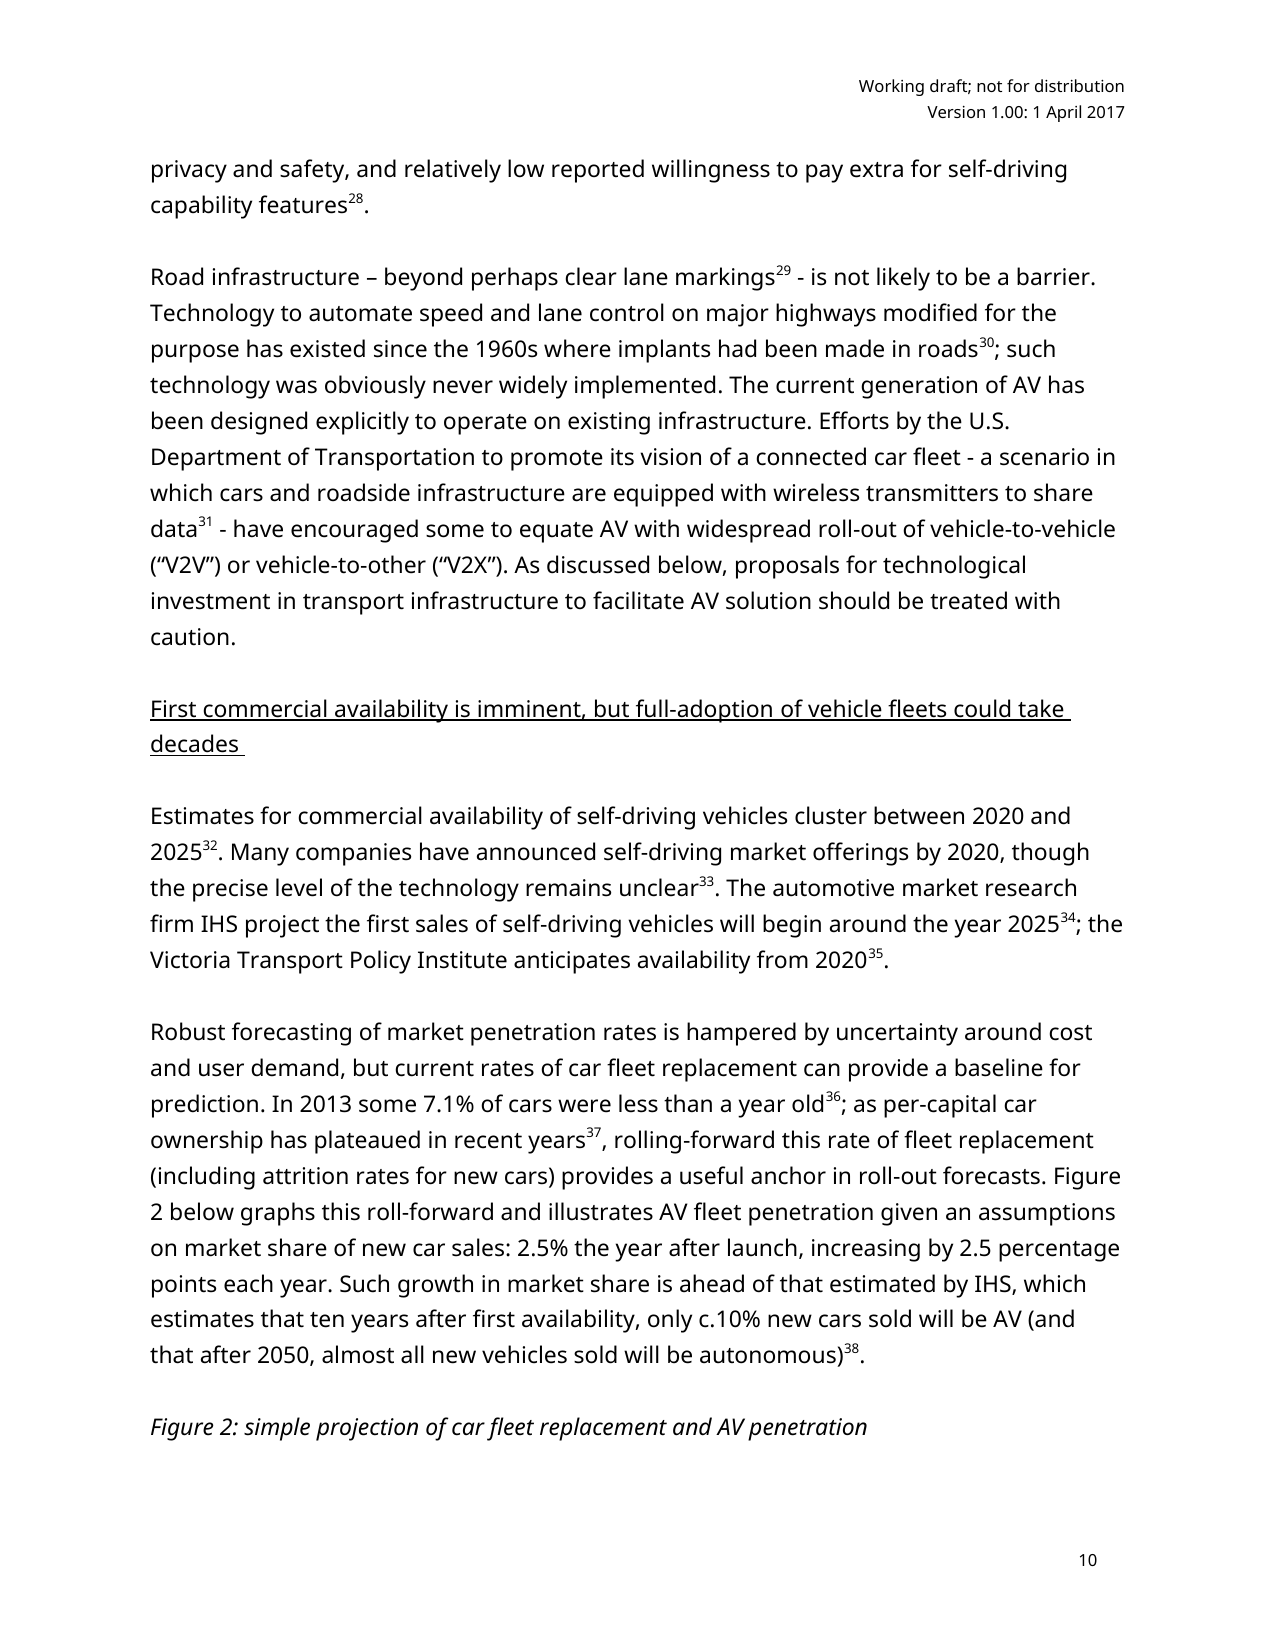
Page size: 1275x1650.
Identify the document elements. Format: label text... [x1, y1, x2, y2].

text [150, 153, 1125, 221]
text Estimates for commercial availability of self-driving vehicles cluster between 2020 and 2025. Many companies have announced self-driving market offerings by 2020, though the precise level of the technology remains unclear. The automotive market research firm IHS project the first sales of self-driving vehicles will begin around the year 2025; the Victoria Transport Policy Institute anticipates availability from 2020. [150, 800, 1125, 975]
text Road infrastructure – beyond perhaps clear lane markings - is not likely to be a barrier. Technology to automate speed and lane control on major highways modified for the purpose has existed since the 1960s where implants had been made in roads; such technology was obviously never widely implemented. The current generation of AV has been designed explicitly to operate on existing infrastructure. Efforts by the U.S. Department of Transportation to promote its vision of a connected car fleet - a scenario in which cars and roadside infrastructure are equipped with wireless transmitters to share data - have encouraged some to equate AV with widespread roll-out of vehicle-to-vehicle (“V2V”) or vehicle-to-other (“V2X”). As discussed below, proposals for technological investment in transport infrastructure to facilitate AV solution should be treated with caution. [150, 261, 1125, 652]
text First commercial availability is imminent, but full-adoption of vehicle fleets could take decades [150, 692, 1125, 760]
text Figure 2: simple projection of car fleet replacement and AV penetration [150, 1411, 1125, 1442]
text Robust forecasting of market penetration rates is hampered by uncertainty around cost and user demand, but current rates of car fleet replacement can provide a baseline for prediction. In 2013 some 7.1% of cars were less than a year old; as per-capital car ownership has plateaued in recent years, rolling-forward this rate of fleet replacement (including attrition rates for new cars) provides a useful anchor in roll-out forecasts. Figure 2 below graphs this roll-forward and illustrates AV fleet penetration given an assumptions on market share of new car sales: 2.5% the year after launch, increasing by 2.5 percentage points each year. Such growth in market share is ahead of that estimated by IHS, which estimates that ten years after first availability, only c.10% new cars sold will be AV (and that after 2050, almost all new vehicles sold will be autonomous). [150, 1016, 1125, 1371]
